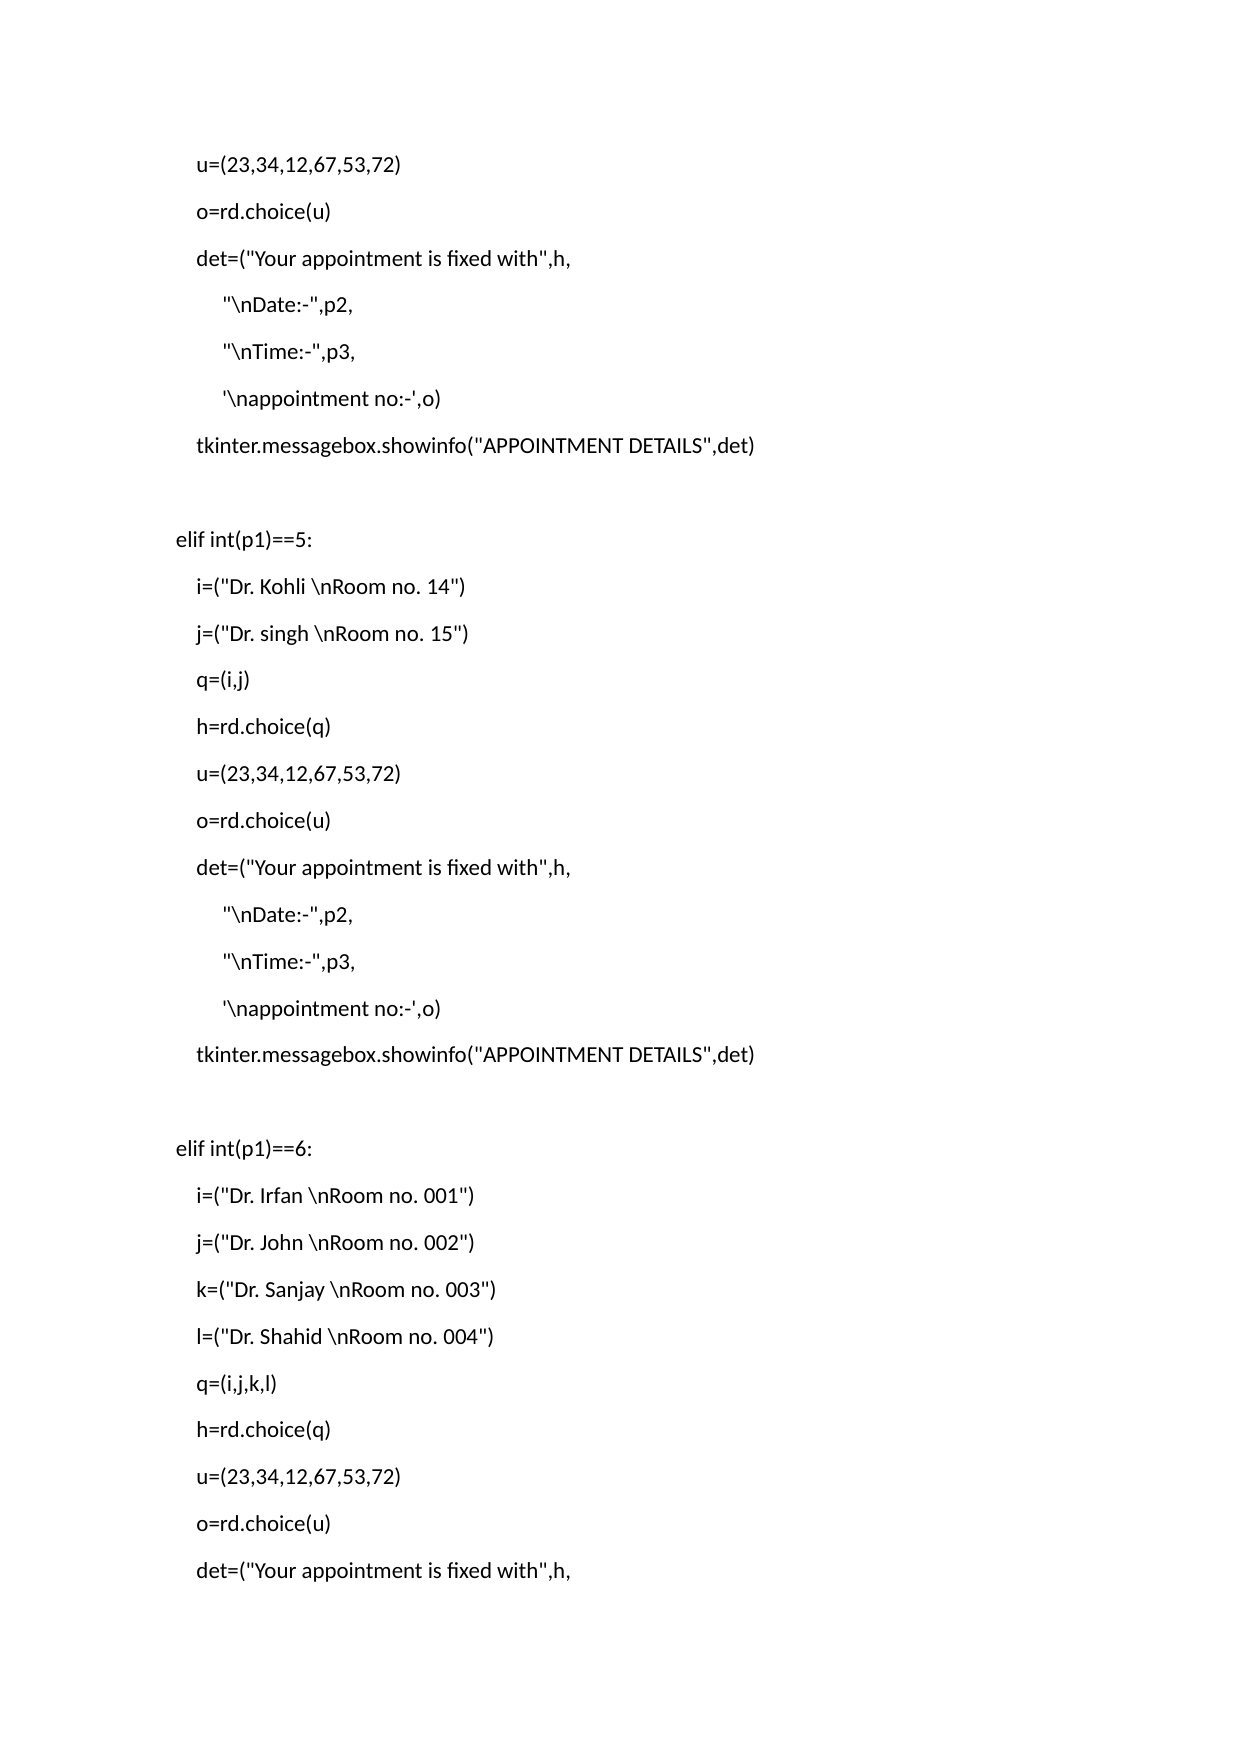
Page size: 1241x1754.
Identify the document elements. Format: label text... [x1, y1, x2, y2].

text '\nappointment no:-',o) [150, 994, 1090, 1022]
text u=(23,34,12,67,53,72) [150, 150, 1090, 178]
text i=("Dr. Kohli \nRoom no. 14") [150, 572, 1090, 600]
text j=("Dr. John \nRoom no. 002") [150, 1228, 1090, 1256]
text det=("Your appointment is fixed with",h, [150, 1556, 1090, 1584]
text o=rd.choice(u) [150, 1509, 1090, 1537]
text "\nTime:-",p3, [150, 947, 1090, 975]
text elif int(p1)==5: [150, 525, 1090, 553]
text "\nDate:-",p2, [150, 291, 1090, 319]
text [150, 431, 1090, 459]
text det=("Your appointment is fixed with",h, [150, 853, 1090, 881]
text j=("Dr. singh \nRoom no. 15") [150, 619, 1090, 647]
text o=rd.choice(u) [150, 806, 1090, 834]
text q=(i,j) [150, 666, 1090, 694]
text q=(i,j,k,l) [150, 1369, 1090, 1397]
text '\nappointment no:-',o) [150, 384, 1090, 412]
text h=rd.choice(q) [150, 1416, 1090, 1444]
text i=("Dr. Irfan \nRoom no. 001") [150, 1181, 1090, 1209]
text u=(23,34,12,67,53,72) [150, 1462, 1090, 1491]
text tkinter.messagebox.showinfo("APPOINTMENT DETAILS",det) [150, 1041, 1090, 1069]
text det=("Your appointment is fixed with",h, [150, 244, 1090, 272]
text k=("Dr. Sanjay \nRoom no. 003") [150, 1275, 1090, 1303]
text "\nDate:-",p2, [150, 900, 1090, 928]
text elif int(p1)==6: [150, 1134, 1090, 1162]
text h=rd.choice(q) [150, 712, 1090, 741]
text "\nTime:-",p3, [150, 337, 1090, 366]
text u=(23,34,12,67,53,72) [150, 759, 1090, 787]
text l=("Dr. Shahid \nRoom no. 004") [150, 1322, 1090, 1350]
text o=rd.choice(u) [150, 197, 1090, 225]
